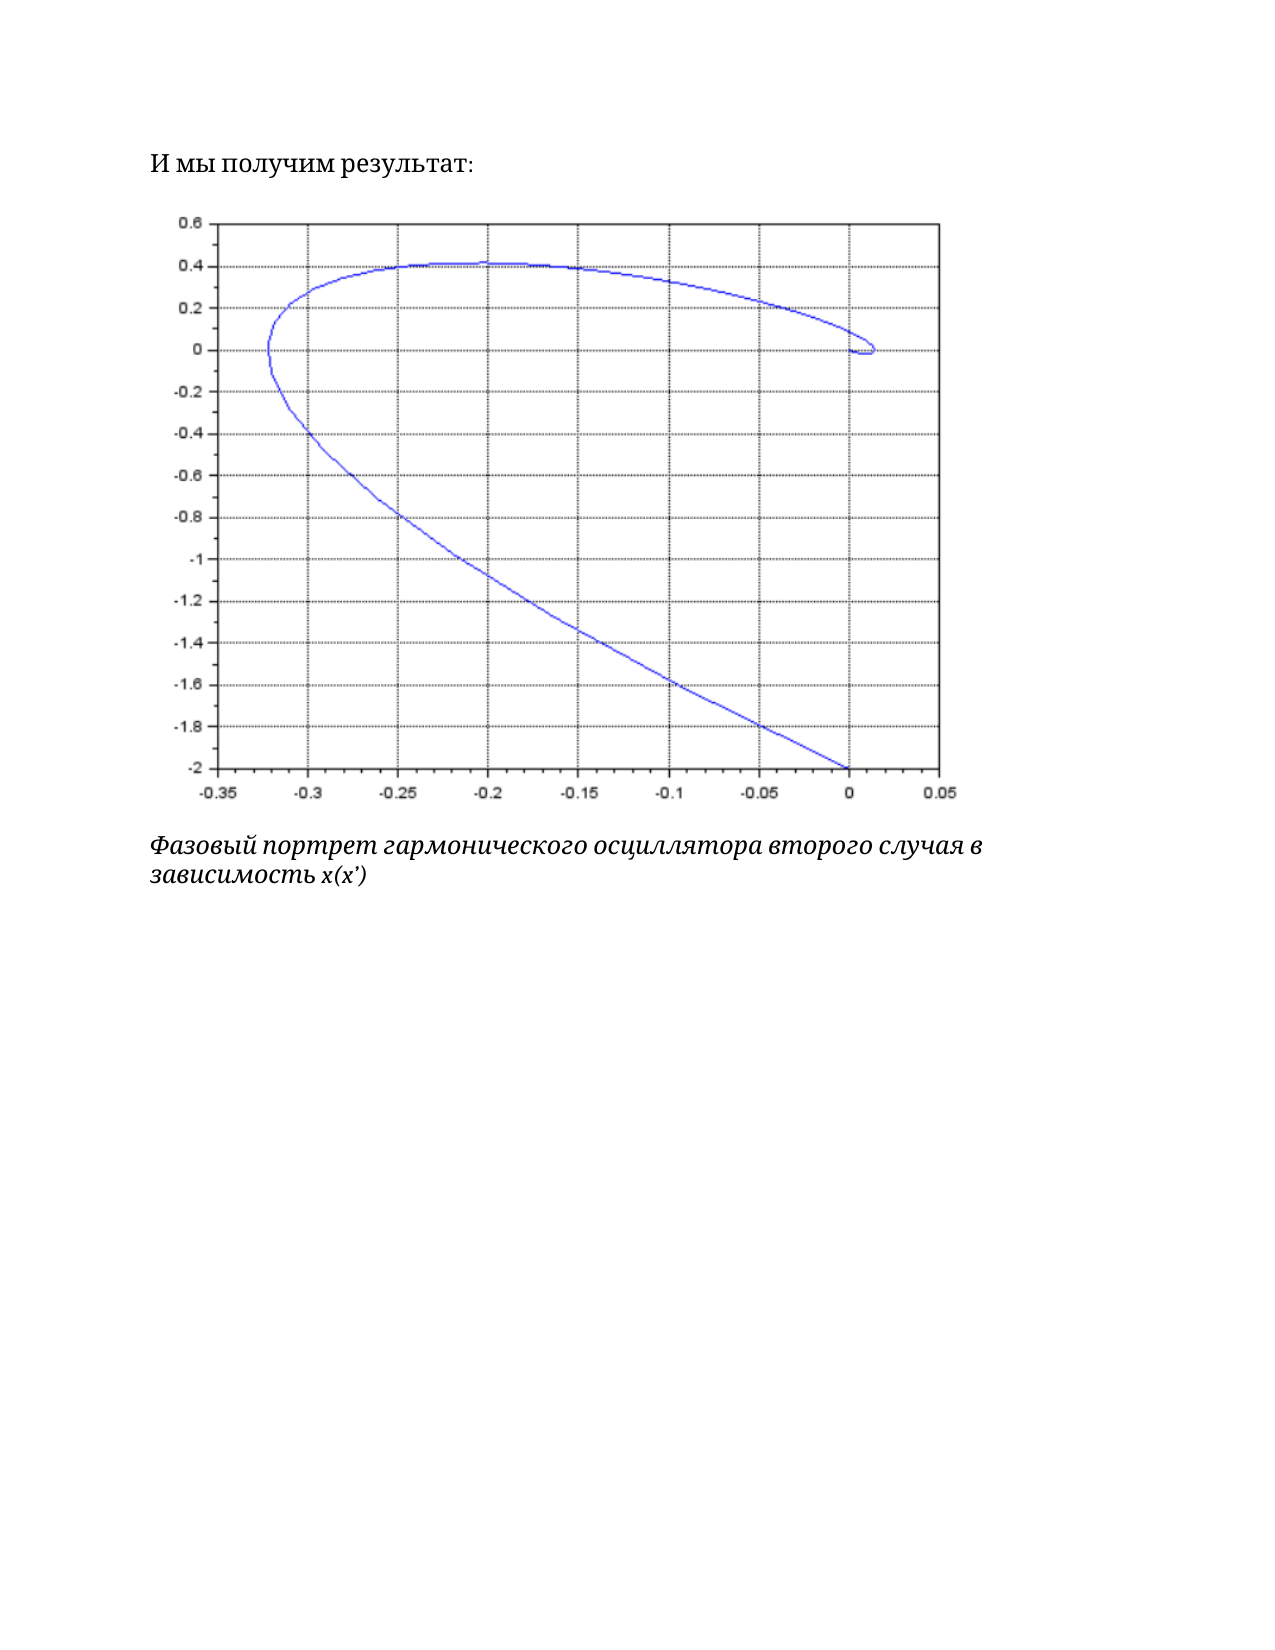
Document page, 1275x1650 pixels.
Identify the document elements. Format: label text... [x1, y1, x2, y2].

text И мы получим результат: [150, 150, 1125, 179]
text Фазовый портрет гармонического осциллятора второго случая в зависимость x(x’) [150, 832, 1125, 890]
picture [168, 197, 963, 812]
